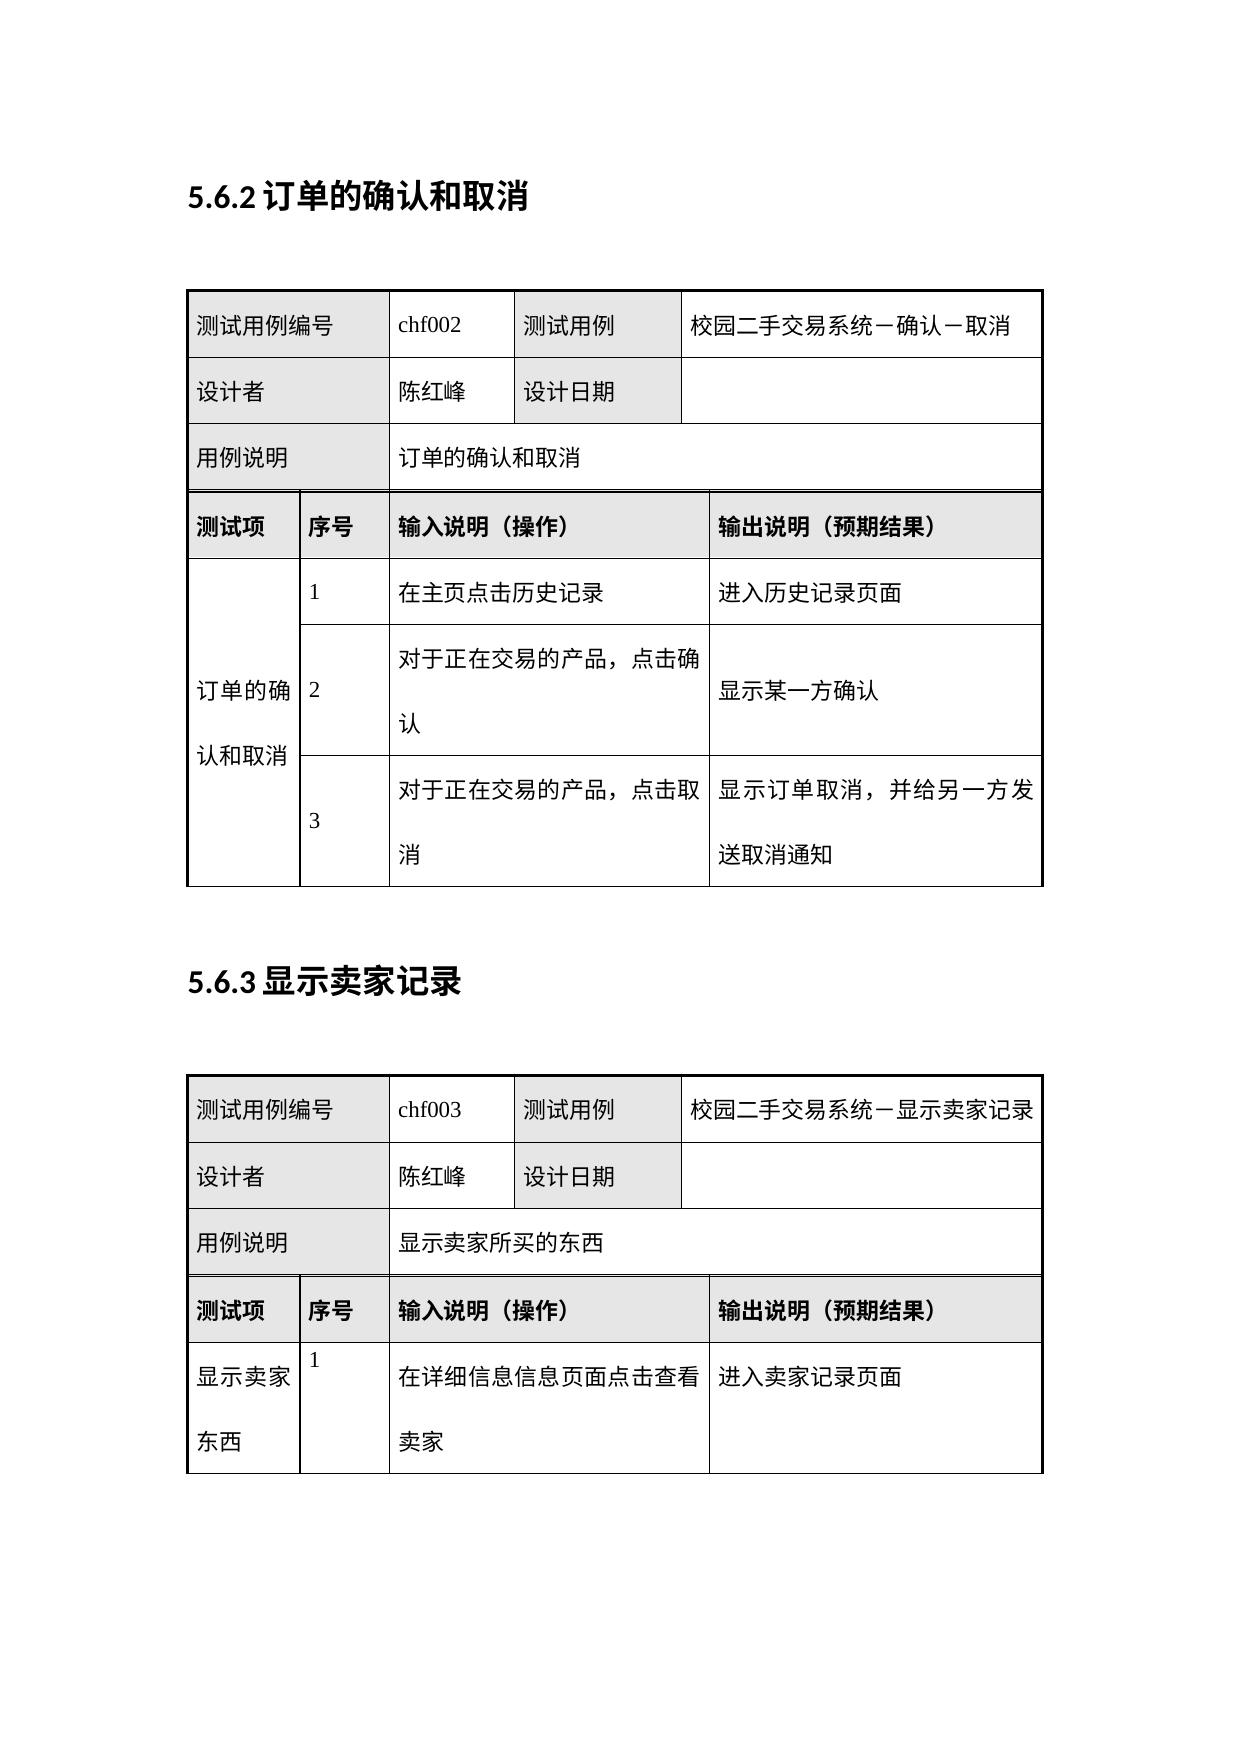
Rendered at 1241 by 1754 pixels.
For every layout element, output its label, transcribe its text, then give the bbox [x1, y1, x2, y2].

table_header 校园二手交易系统－显示卖家记录 [682, 1077, 1041, 1142]
table_cell 进入卖家记录页面 [710, 1343, 1041, 1473]
table_cell 序号 [301, 493, 389, 557]
table_cell 设计日期 [515, 1143, 681, 1208]
table_cell 设计者 [189, 1143, 389, 1208]
table_cell 2 [301, 625, 389, 754]
subtitle 5.6.2订单的确认和取消 [187, 162, 1053, 227]
table_cell 显示订单取消，并给另一方发送取消通知 [710, 756, 1041, 886]
table_cell 输出说明（预期结果） [710, 493, 1041, 557]
table_cell 对于正在交易的产品，点击确认 [390, 625, 709, 754]
table_cell 输出说明（预期结果） [710, 1277, 1041, 1342]
table_cell 用例说明 [189, 1209, 389, 1274]
table_cell 显示卖家东西 [189, 1343, 299, 1473]
table_cell 陈红峰 [390, 358, 514, 423]
table_cell 进入历史记录页面 [710, 559, 1041, 623]
table_cell 测试项 [189, 493, 299, 557]
table_header chf003 [390, 1077, 514, 1142]
table_cell [682, 358, 1041, 423]
table_header 测试用例 [515, 1077, 681, 1142]
subtitle 5.6.3显示卖家记录 [187, 946, 1053, 1011]
table_cell 1 [301, 1343, 389, 1473]
table_cell 测试项 [189, 1277, 299, 1342]
table_cell [682, 1143, 1041, 1208]
table_header chf002 [390, 292, 514, 357]
table_cell 1 [301, 559, 389, 623]
table_cell 在详细信息信息页面点击查看卖家 [390, 1343, 709, 1473]
table_cell 输入说明（操作） [390, 1277, 709, 1342]
table_cell 用例说明 [189, 424, 389, 489]
table_cell 显示某一方确认 [710, 625, 1041, 754]
table_cell 设计者 [189, 358, 389, 423]
table_cell 3 [301, 756, 389, 886]
table_cell 序号 [301, 1277, 389, 1342]
table_cell 对于正在交易的产品，点击取消 [390, 756, 709, 886]
table_header 校园二手交易系统－确认－取消 [682, 292, 1041, 357]
table_cell 陈红峰 [390, 1143, 514, 1208]
table_header 测试用例编号 [189, 1077, 389, 1142]
table_header 测试用例 [515, 292, 681, 357]
table_cell 订单的确认和取消 [390, 424, 1041, 489]
table_cell 显示卖家所买的东西 [390, 1209, 1041, 1274]
table_cell 设计日期 [515, 358, 681, 423]
table_header 测试用例编号 [189, 292, 389, 357]
table_cell 输入说明（操作） [390, 493, 709, 557]
table_cell 订单的确认和取消 [189, 559, 299, 886]
table_cell 在主页点击历史记录 [390, 559, 709, 623]
